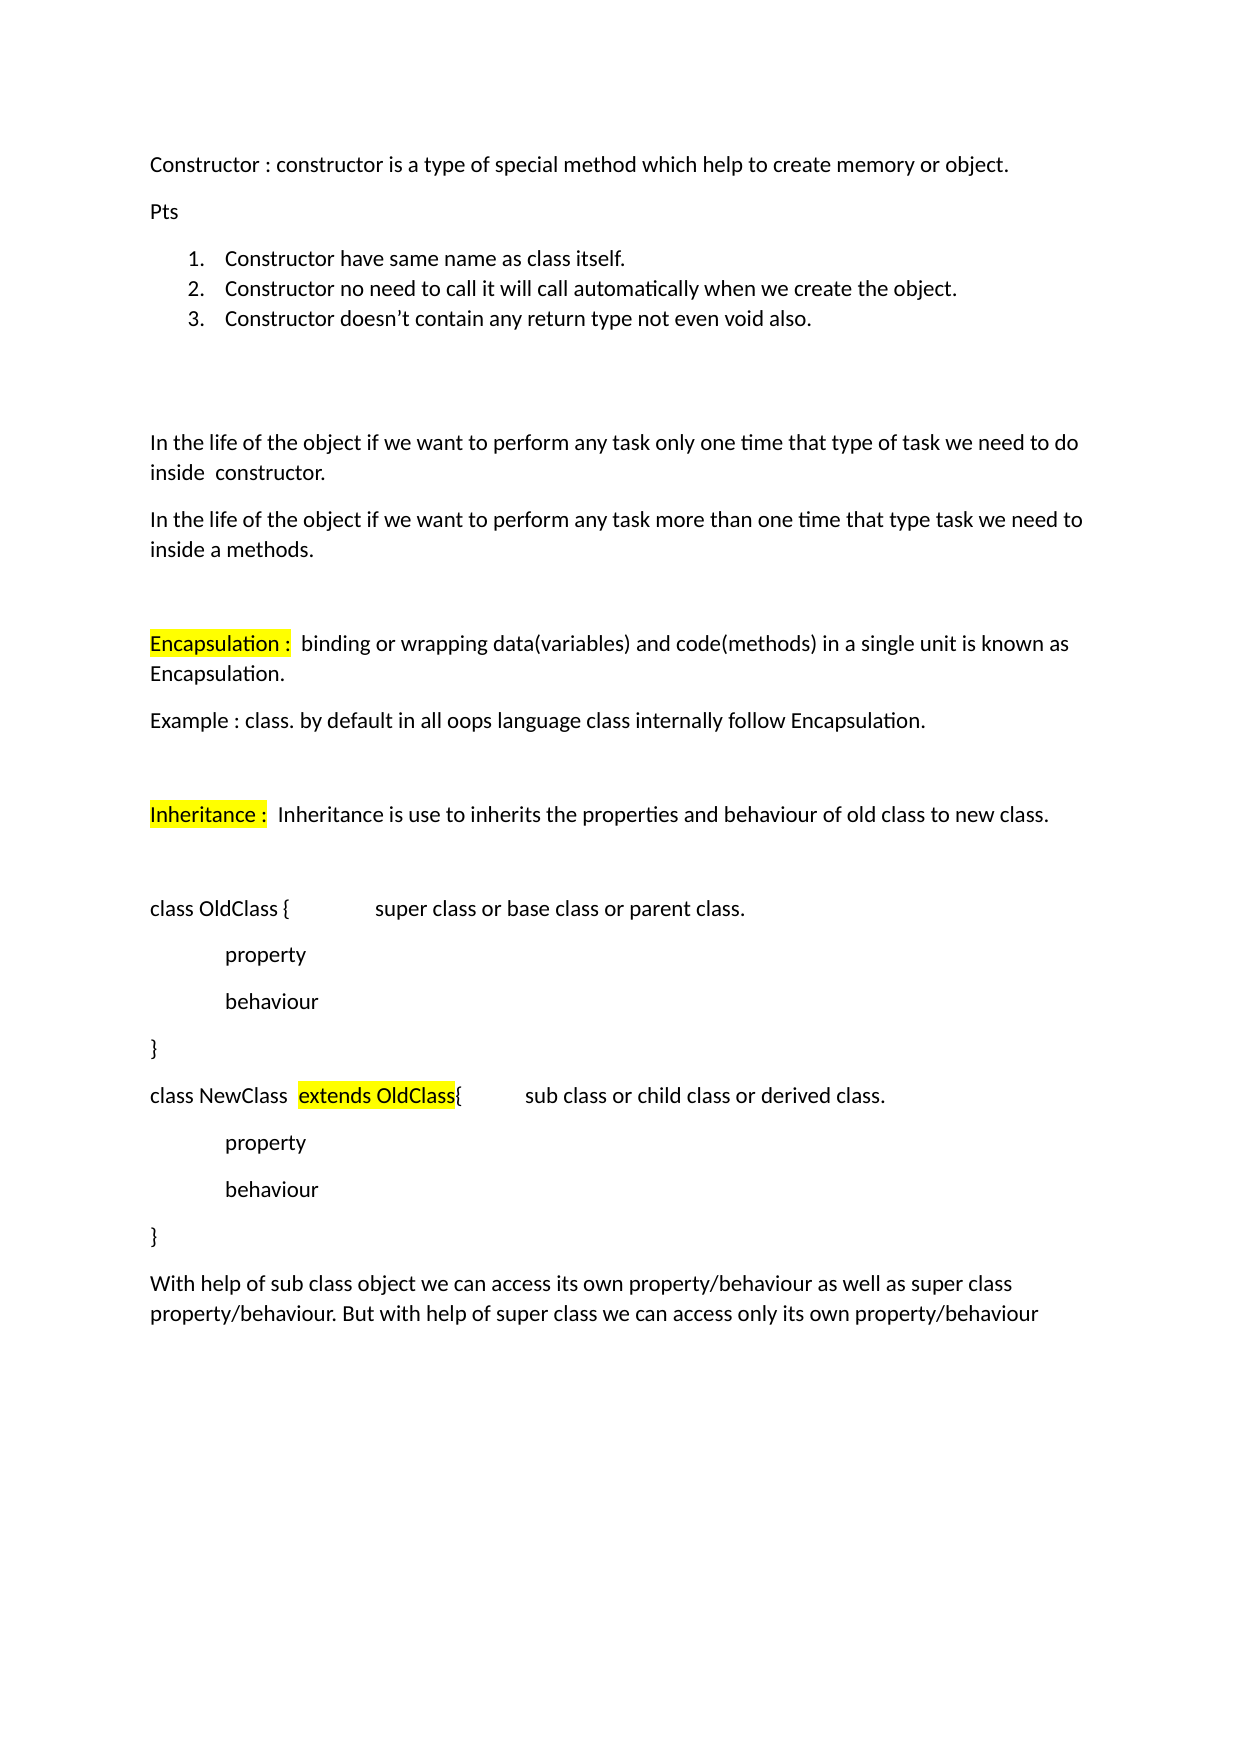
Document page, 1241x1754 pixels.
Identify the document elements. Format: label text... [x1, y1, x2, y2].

text In the life of the object if we want to perform any task more than one time that type task we need to inside a methods. [150, 505, 1090, 563]
text With help of sub class object we can access its own property/behaviour as well as super class property/behaviour. But with help of super class we can access only its own property/behaviour [150, 1269, 1090, 1327]
text class OldClass { super class or base class or parent class. [150, 894, 1090, 922]
text class NewClass extends OldClass{ sub class or child class or derived class. [455, 1081, 1090, 1109]
list Constructor have same name as class itself. [187, 244, 1090, 272]
text property [150, 1128, 1090, 1156]
text In the life of the object if we want to perform any task only one time that type of task we need to do inside constructor. [150, 428, 1090, 486]
list Constructor no need to call it will call automatically when we create the object. [187, 274, 1090, 302]
text behaviour [150, 987, 1090, 1016]
list Constructor doesn’t contain any return type not even void also. [187, 304, 1090, 332]
text } [150, 1034, 1090, 1062]
text Constructor : constructor is a type of special method which help to create memory or object. [150, 150, 1090, 178]
text Encapsulation : binding or wrapping data(variables) and code(methods) in a single unit is known as Encapsulation. [150, 629, 1090, 687]
text Inheritance : Inheritance is use to inherits the properties and behaviour of old class to new class. [267, 800, 1090, 828]
text Example : class. by default in all oops language class internally follow Encapsulation. [150, 706, 1090, 734]
text behaviour [150, 1175, 1090, 1203]
text } [150, 1222, 1090, 1250]
text Pts [150, 197, 1090, 225]
text property [150, 941, 1090, 969]
